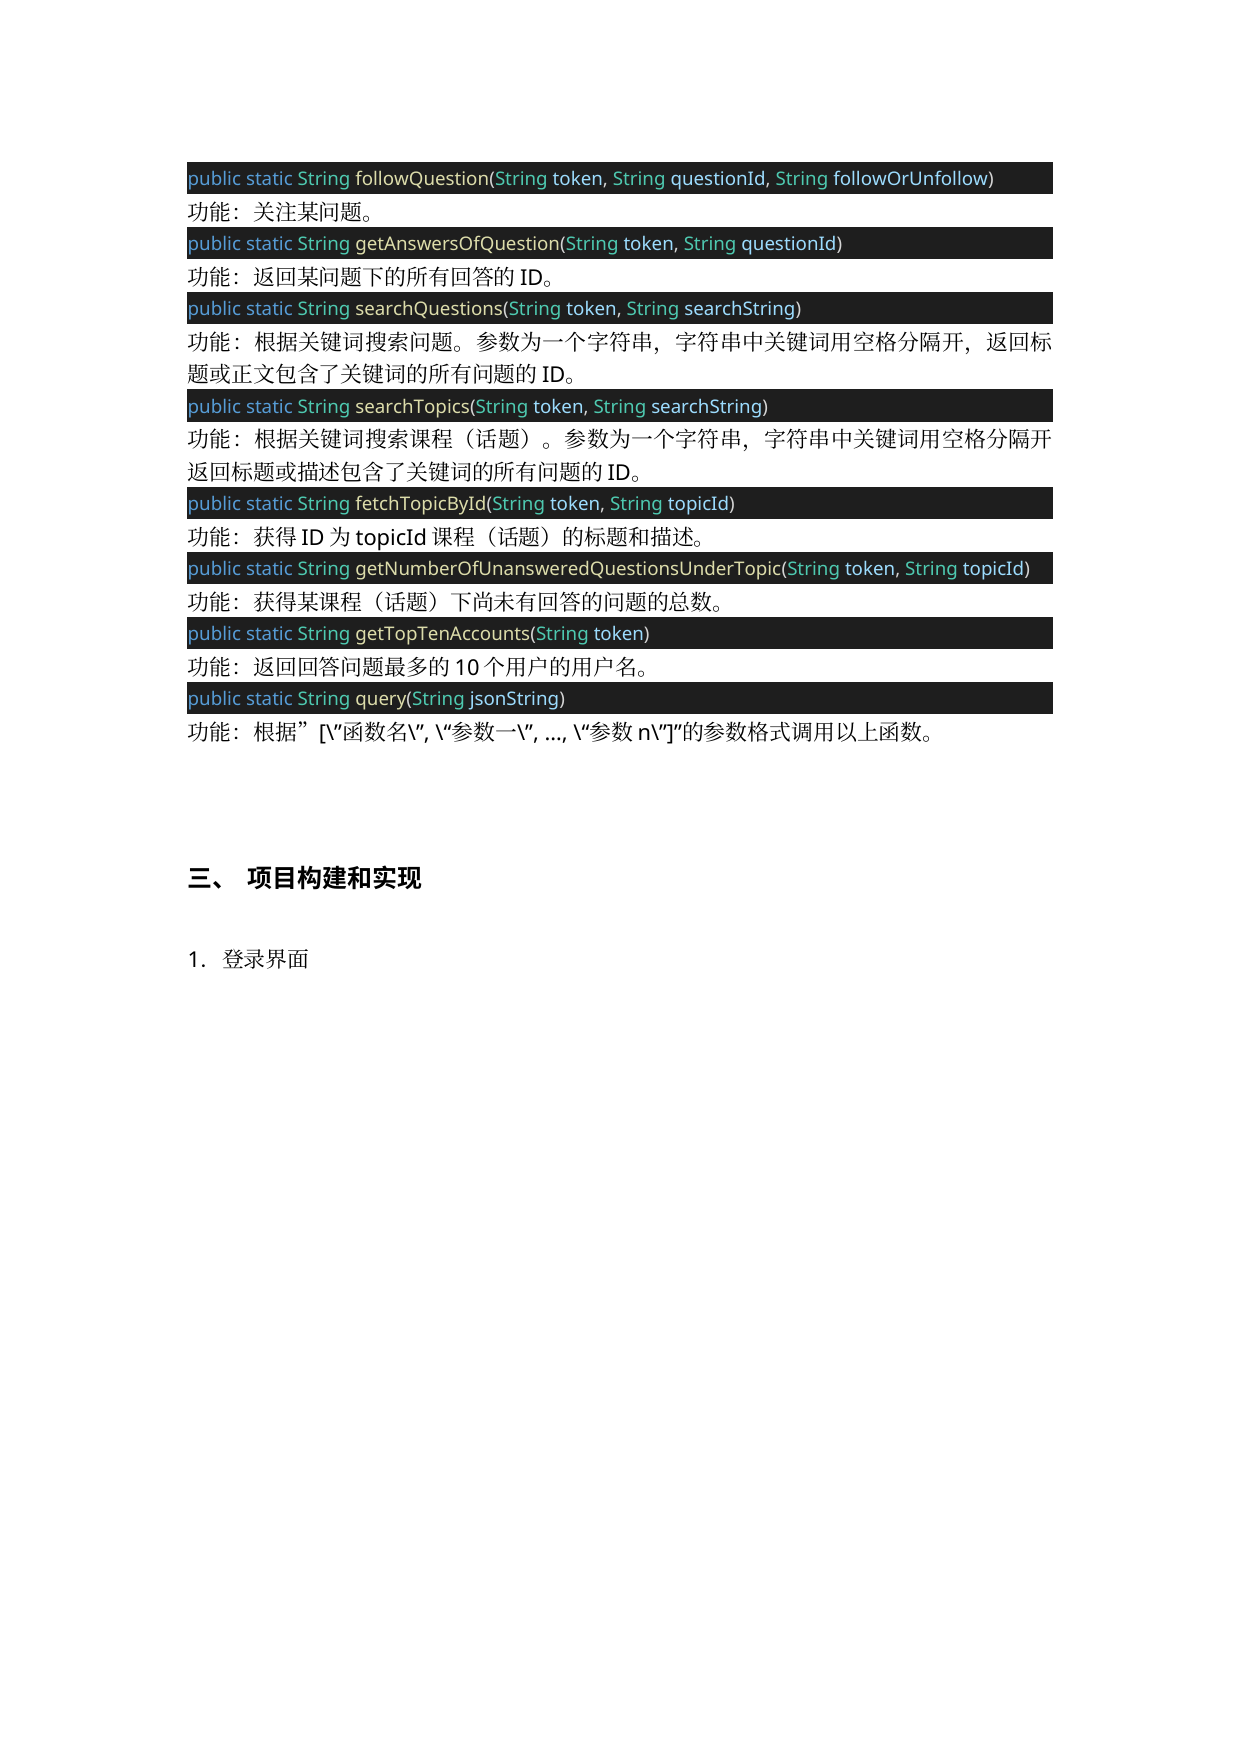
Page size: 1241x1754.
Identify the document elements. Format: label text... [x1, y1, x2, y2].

text 功能：根据关键词搜索问题。参数为一个字符串，字符串中关键词用空格分隔开，返回标题或正文包含了关键词的所有问题的ID。 [187, 324, 1053, 389]
text 功能：关注某问题。 [187, 194, 1053, 227]
text 功能：根据”[\”函数名\”, \“参数一\”, …, \“参数n\”]”的参数格式调用以上函数。 [187, 714, 1053, 747]
text public static String query(String jsonString) [187, 682, 1053, 714]
text public static String fetchTopicById(String token, String topicId) [187, 487, 1053, 519]
text public static String searchTopics(String token, String searchString) [187, 389, 1053, 422]
subtitle 项目构建和实现 [187, 844, 1053, 909]
text public static String followQuestion(String token, String questionId, String followOrUnfollow) [187, 162, 1053, 194]
text 功能：返回回答问题最多的10个用户的用户名。 [187, 649, 1053, 682]
text public static String getTopTenAccounts(String token) [187, 617, 1053, 649]
text 功能：返回某问题下的所有回答的ID。 [187, 259, 1053, 292]
text public static String getAnswersOfQuestion(String token, String questionId) [187, 227, 1053, 259]
text 功能：根据关键词搜索课程（话题）。参数为一个字符串，字符串中关键词用空格分隔开，返回标题或描述包含了关键词的所有问题的ID。 [187, 422, 1053, 487]
text public static String getNumberOfUnansweredQuestionsUnderTopic(String token, String topicId) [187, 552, 1053, 584]
text 1．登录界面 [187, 942, 1053, 974]
text public static String searchQuestions(String token, String searchString) [187, 292, 1053, 324]
text 功能：获得某课程（话题）下尚未有回答的问题的总数。 [187, 584, 1053, 617]
text 功能：获得ID为topicId课程（话题）的标题和描述。 [187, 519, 1053, 552]
